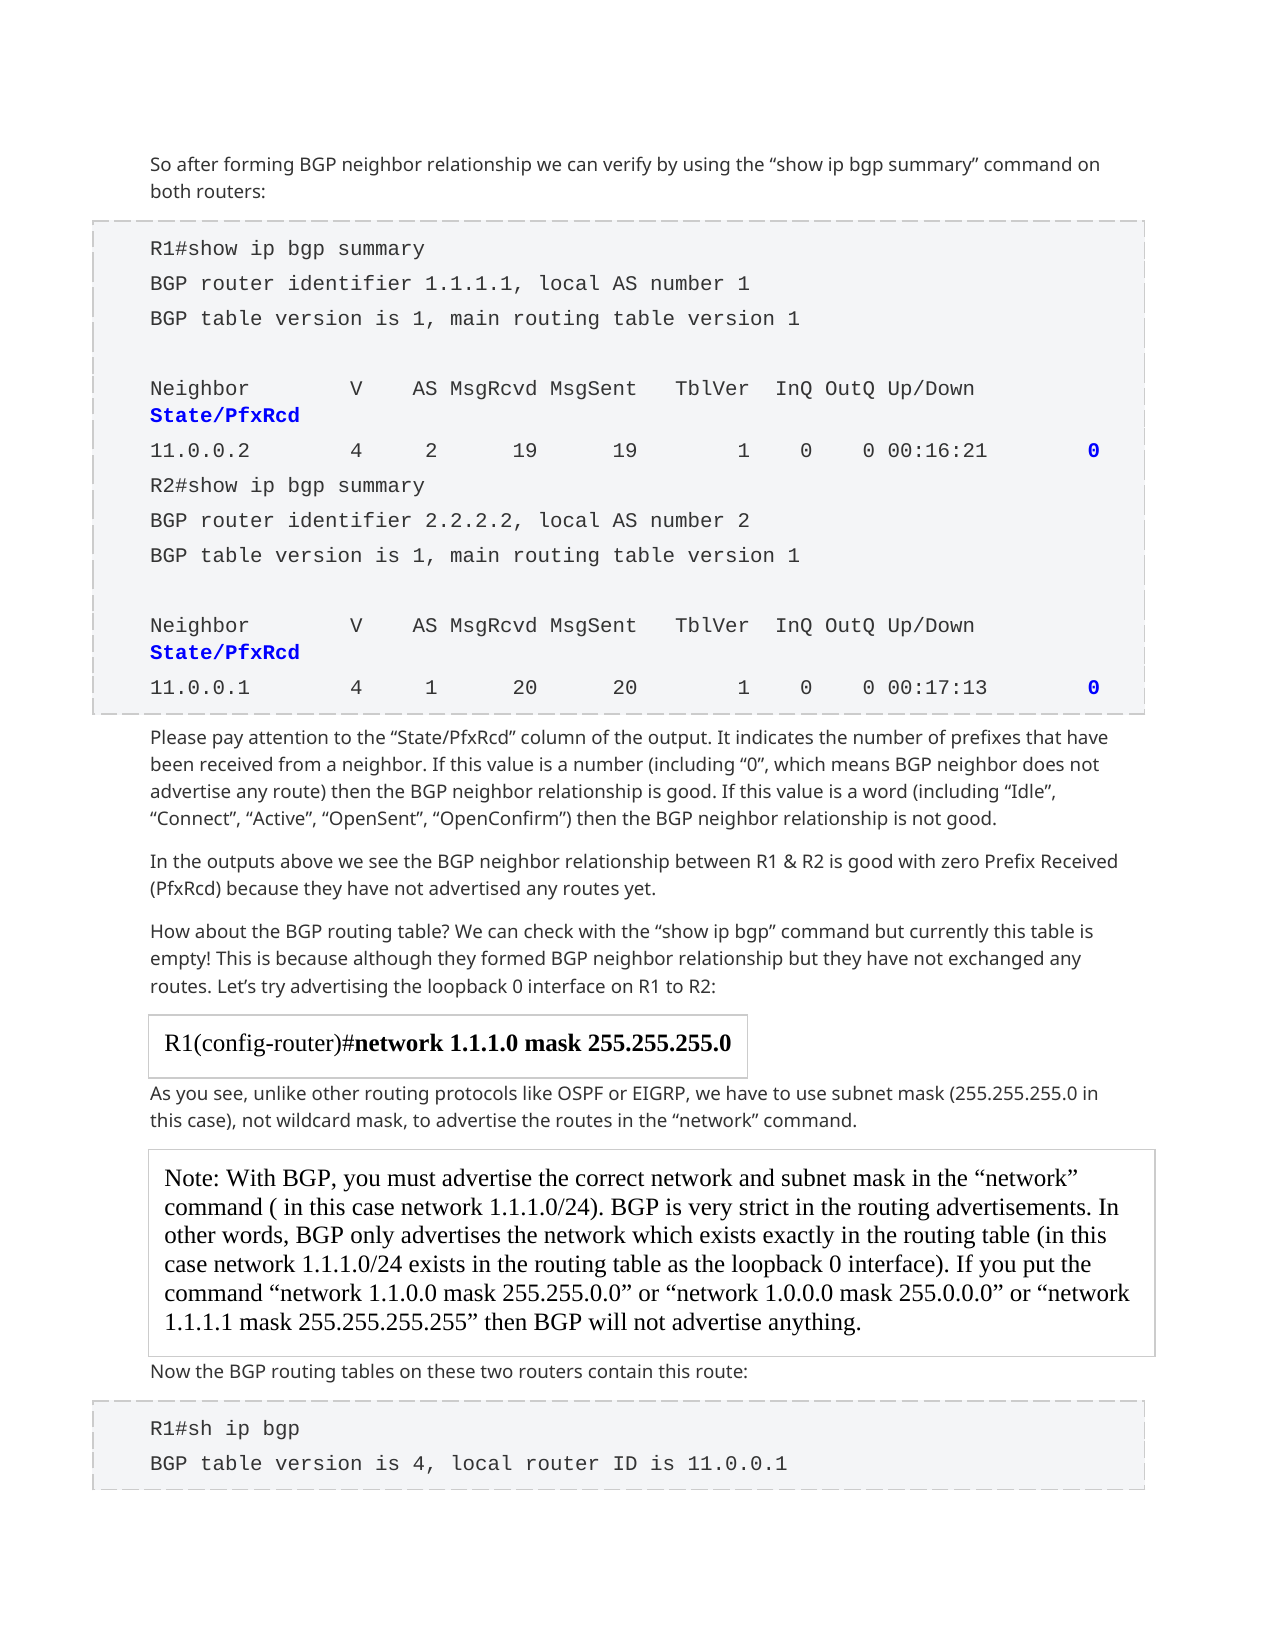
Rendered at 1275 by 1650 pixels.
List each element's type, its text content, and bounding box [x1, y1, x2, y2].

text R1#show ip bgp summary [92, 220, 1145, 255]
text 11.0.0.1 4 1 20 20 1 0 0 00:17:13 0 [92, 659, 1145, 715]
text BGP router identifier 2.2.2.2, local AS number 2 [92, 492, 1145, 527]
text BGP table version is 1, main routing table version 1 [92, 290, 1145, 325]
text In the outputs above we see the BGP neighbor relationship between R1 & R2 is good with zero Prefix Received (PfxRcd) because they have not advertised any routes yet. [150, 847, 1125, 901]
text Now the BGP routing tables on these two routers contain this route: [150, 1357, 1125, 1384]
text How about the BGP routing table? We can check with the “show ip bgp” command but currently this table is empty! This is because although they formed BGP neighbor relationship but they have not exchanged any routes. Let’s try advertising the loopback 0 interface on R1 to R2: [150, 917, 1125, 998]
text 11.0.0.2 4 2 19 19 1 0 0 00:16:21 0 [92, 422, 1145, 457]
table_header Note: With BGP, you must advertise the correct network and subnet mask in the “network” command ( in this case network 1.1.1.0/24). BGP is very strict in the routing advertisements. In other words, BGP only advertises the network which exists exactly in the routing table (in this case network 1.1.1.0/24 exists in the routing table as the loopback 0 interface). If you put the command “network 1.1.0.0 mask 255.255.0.0” or “network 1.0.0.0 mask 255.0.0.0” or “network 1.1.1.1 mask 255.255.255.255” then BGP will not advertise anything. [149, 1150, 1154, 1356]
text BGP table version is 1, main routing table version 1 [92, 527, 1145, 562]
text BGP table version is 4, local router ID is 11.0.0.1 [92, 1435, 1145, 1490]
text R2#show ip bgp summary [92, 457, 1145, 492]
text BGP router identifier 1.1.1.1, local AS number 1 [92, 255, 1145, 290]
text Please pay attention to the “State/PfxRcd” column of the output. It indicates the number of prefixes that have been received from a neighbor. If this value is a number (including “0”, which means BGP neighbor does not advertise any route) then the BGP neighbor relationship is good. If this value is a word (including “Idle”, “Connect”, “Active”, “OpenSent”, “OpenConfirm”) then the BGP neighbor relationship is not good. [150, 722, 1125, 831]
text R1#sh ip bgp [92, 1400, 1145, 1435]
text So after forming BGP neighbor relationship we can verify by using the “show ip bgp summary” command on both routers: [150, 150, 1125, 204]
text Neighbor V AS MsgRcvd MsgSent TblVer InQ OutQ Up/Down State/PfxRcd [92, 597, 1145, 659]
text As you see, unlike other routing protocols like OSPF or EIGRP, we have to use subnet mask (255.255.255.0 in this case), not wildcard mask, to advertise the routes in the “network” command. [150, 1079, 1125, 1133]
table_header R1(config-router)#network 1.1.1.0 mask 255.255.255.0 [149, 1016, 747, 1077]
text Neighbor V AS MsgRcvd MsgSent TblVer InQ OutQ Up/Down State/PfxRcd [92, 360, 1145, 422]
